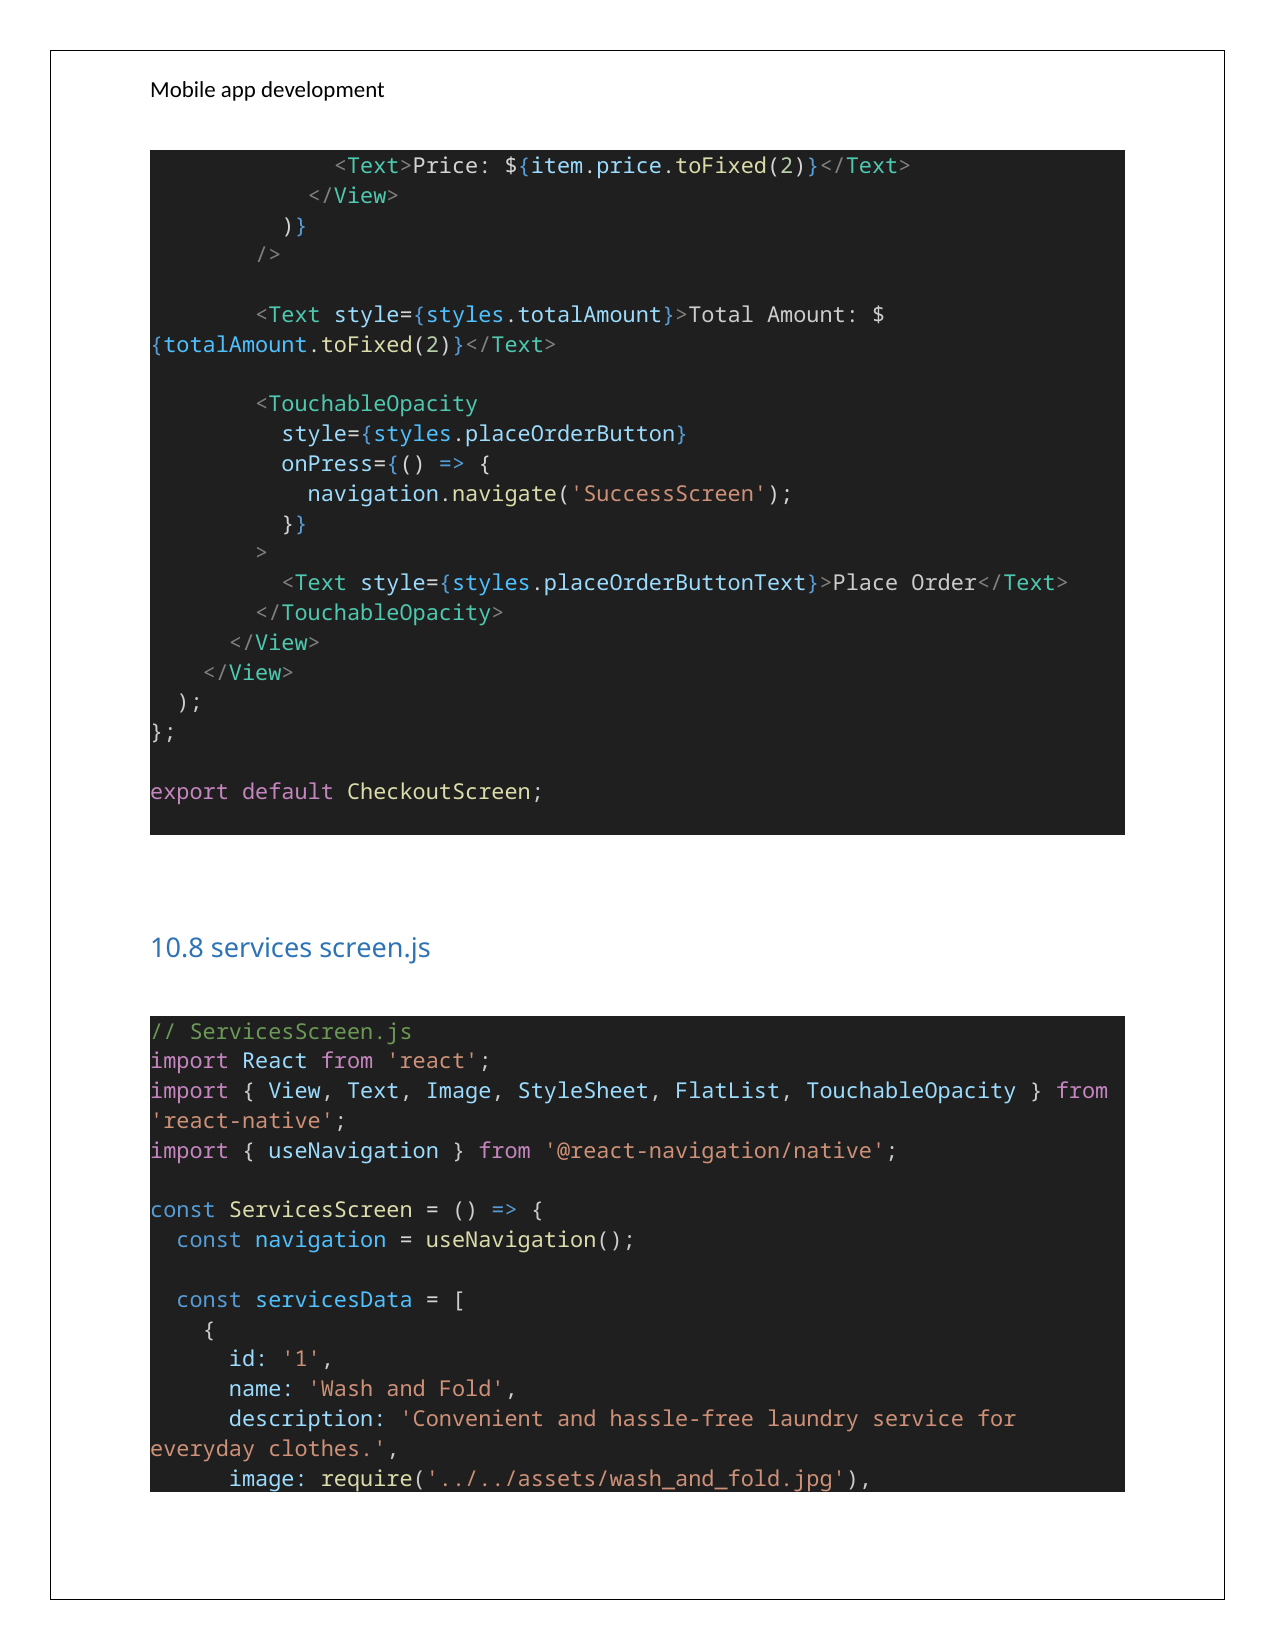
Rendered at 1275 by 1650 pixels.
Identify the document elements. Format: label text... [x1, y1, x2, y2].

text name: 'Wash and Fold', [150, 1373, 1125, 1403]
text const servicesData = [ [150, 1284, 1125, 1313]
text // ServicesScreen.js [150, 1016, 1125, 1045]
text id: '1', [150, 1343, 1125, 1373]
text <Text style={styles.totalAmount}>Total Amount: ${totalAmount.toFixed(2)}</Text> [150, 299, 1125, 358]
text <TouchableOpacity [150, 388, 1125, 418]
text import { useNavigation } from '@react-navigation/native'; [150, 1135, 1125, 1164]
text navigation.navigate('SuccessScreen'); [150, 478, 1125, 507]
text onPress={() => { [150, 448, 1125, 478]
text const ServicesScreen = () => { [150, 1194, 1125, 1224]
text style={styles.placeOrderButton} [150, 418, 1125, 448]
text <Text>Price: ${item.price.toFixed(2)}</Text> [150, 150, 1125, 180]
text )} [150, 209, 1125, 239]
text }; [150, 716, 1125, 746]
text { [150, 1313, 1125, 1343]
text ); [150, 686, 1125, 716]
text }} [150, 507, 1125, 537]
text description: 'Convenient and hassle-free laundry service for everyday clothes.', [150, 1403, 1125, 1462]
text <Text style={styles.placeOrderButtonText}>Place Order</Text> [150, 567, 1125, 597]
text </View> [150, 656, 1125, 686]
text import { View, Text, Image, StyleSheet, FlatList, TouchableOpacity } from 'react-native'; [150, 1075, 1125, 1135]
text /> [150, 239, 1125, 269]
text </TouchableOpacity> [150, 597, 1125, 627]
text </View> [150, 180, 1125, 209]
text </View> [150, 627, 1125, 656]
subtitle 10.8 services screen.js [150, 929, 1125, 966]
text import React from 'react'; [150, 1045, 1125, 1075]
text image: require('../../assets/wash_and_fold.jpg'), [150, 1462, 1125, 1492]
text export default CheckoutScreen; [150, 776, 1125, 805]
text const navigation = useNavigation(); [150, 1224, 1125, 1254]
text > [150, 537, 1125, 567]
